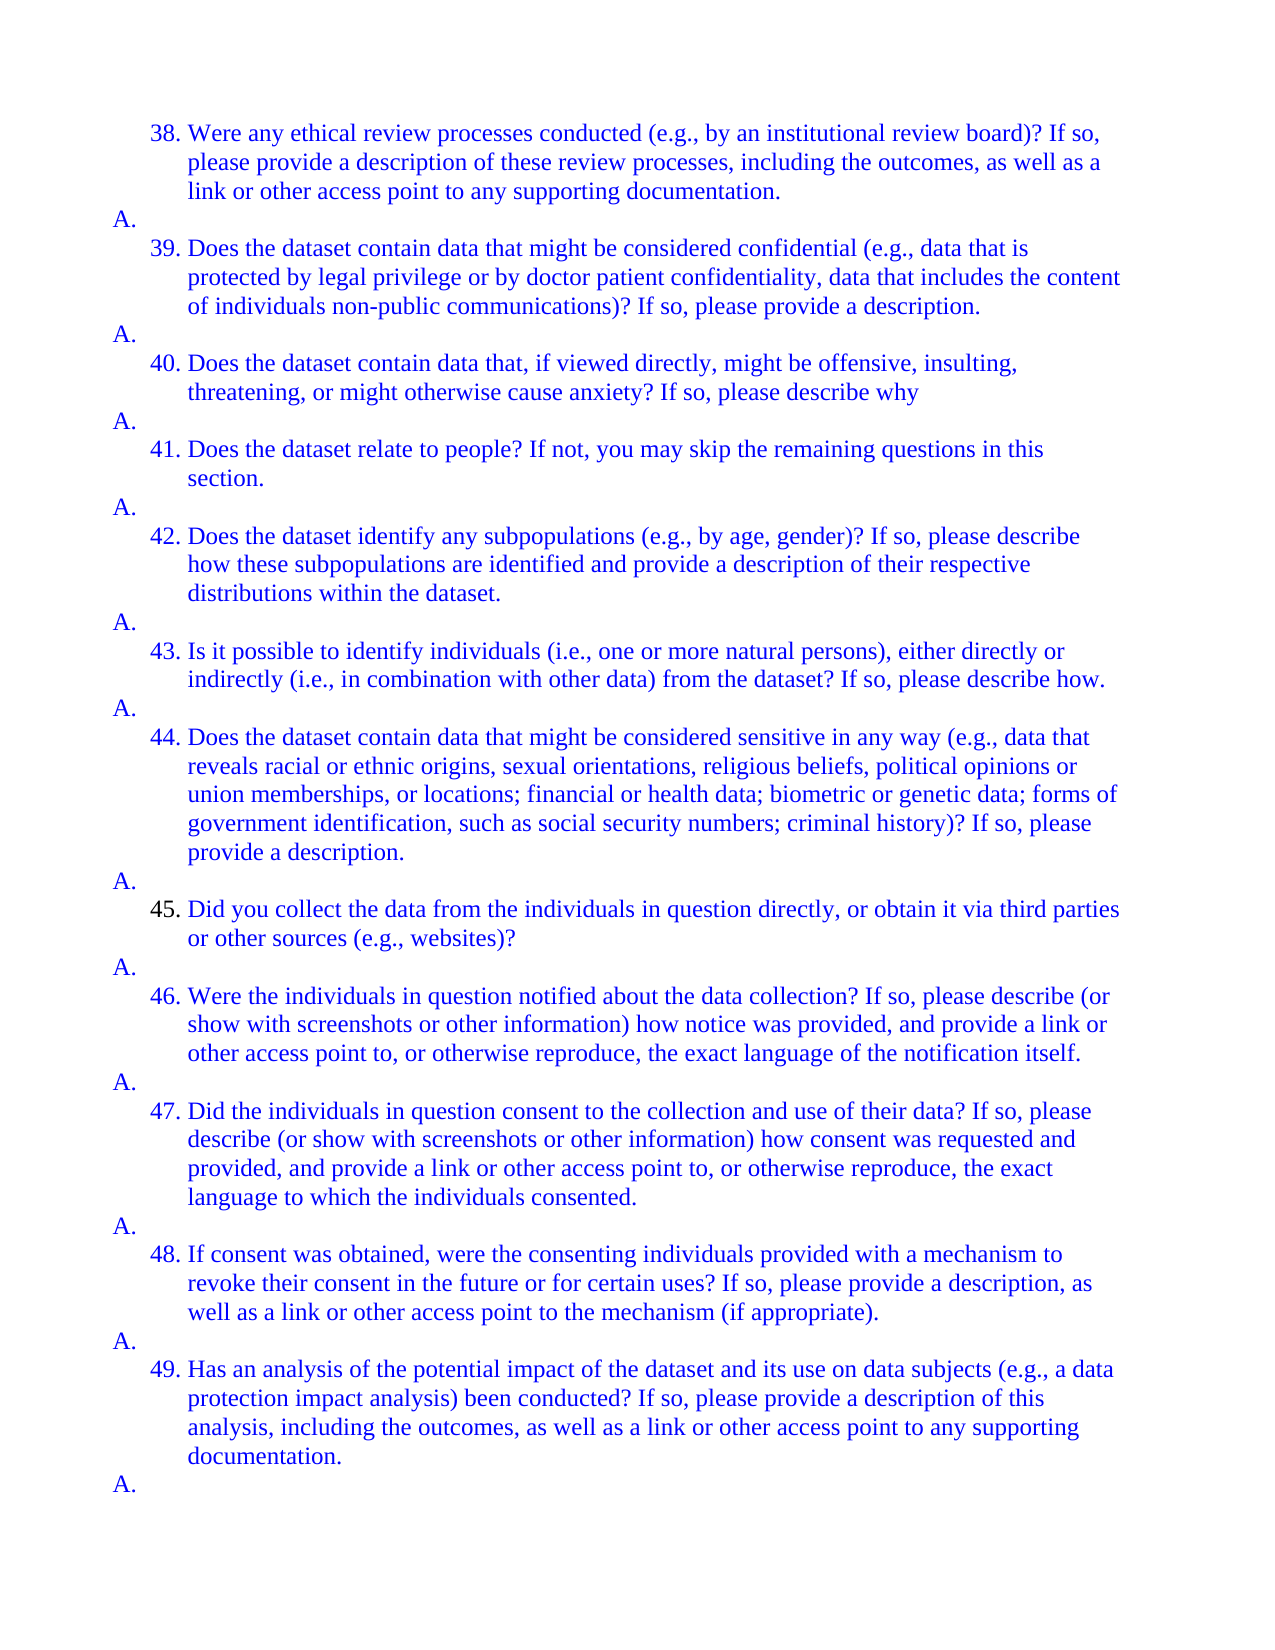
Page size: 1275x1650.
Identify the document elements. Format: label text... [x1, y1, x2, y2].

list If consent was obtained, were the consenting individuals provided with a mechanism to revoke their consent in the future or for certain uses? If so, please provide a description, as well as a link or other access point to the mechanism (if appropriate). [150, 1239, 1125, 1326]
list Were any ethical review processes conducted (e.g., by an institutional review board)? If so, please provide a description of these review processes, including the outcomes, as well as a link or other access point to any supporting documentation. [150, 118, 1125, 204]
list Does the dataset contain data that might be considered confidential (e.g., data that is protected by legal privilege or by doctor patient confidentiality, data that includes the content of individuals non-public communications)? If so, please provide a description. [150, 233, 1125, 319]
list Did the individuals in question consent to the collection and use of their data? If so, please describe (or show with screenshots or other information) how consent was requested and provided, and provide a link or other access point to, or otherwise reproduce, the exact language to which the individuals consented. [150, 1096, 1125, 1211]
list Were the individuals in question notified about the data collection? If so, please describe (or show with screenshots or other information) how notice was provided, and provide a link or other access point to, or otherwise reproduce, the exact language of the notification itself. [150, 981, 1125, 1067]
text A. [112, 693, 1125, 722]
text A. [112, 1211, 1125, 1239]
list Did you collect the data from the individuals in question directly, or obtain it via third parties or other sources (e.g., websites)? [150, 894, 1125, 952]
text A. [112, 204, 1125, 233]
text A. [112, 1326, 1125, 1354]
text A. [112, 952, 1125, 981]
text A. [112, 492, 1125, 521]
text A. [112, 607, 1125, 636]
list Has an analysis of the potential impact of the dataset and its use on data subjects (e.g., a data protection impact analysis) been conducted? If so, please provide a description of this analysis, including the outcomes, as well as a link or other access point to any supporting documentation. [150, 1354, 1125, 1469]
list Does the dataset identify any subpopulations (e.g., by age, gender)? If so, please describe how these subpopulations are identified and provide a description of their respective distributions within the dataset. [150, 521, 1125, 607]
text A. [112, 866, 1125, 894]
text A. [112, 1469, 1125, 1498]
list Does the dataset relate to people? If not, you may skip the remaining questions in this section. [150, 434, 1125, 492]
text A. [112, 319, 1125, 348]
text A. [112, 406, 1125, 434]
list Does the dataset contain data that, if viewed directly, might be offensive, insulting, threatening, or might otherwise cause anxiety? If so, please describe why [150, 348, 1125, 406]
list Is it possible to identify individuals (i.e., one or more natural persons), either directly or indirectly (i.e., in combination with other data) from the dataset? If so, please describe how. [150, 636, 1125, 693]
list Does the dataset contain data that might be considered sensitive in any way (e.g., data that reveals racial or ethnic origins, sexual orientations, religious beliefs, political opinions or union memberships, or locations; financial or health data; biometric or genetic data; forms of government identification, such as social security numbers; criminal history)? If so, please provide a description. [150, 722, 1125, 866]
text A. [112, 1067, 1125, 1096]
